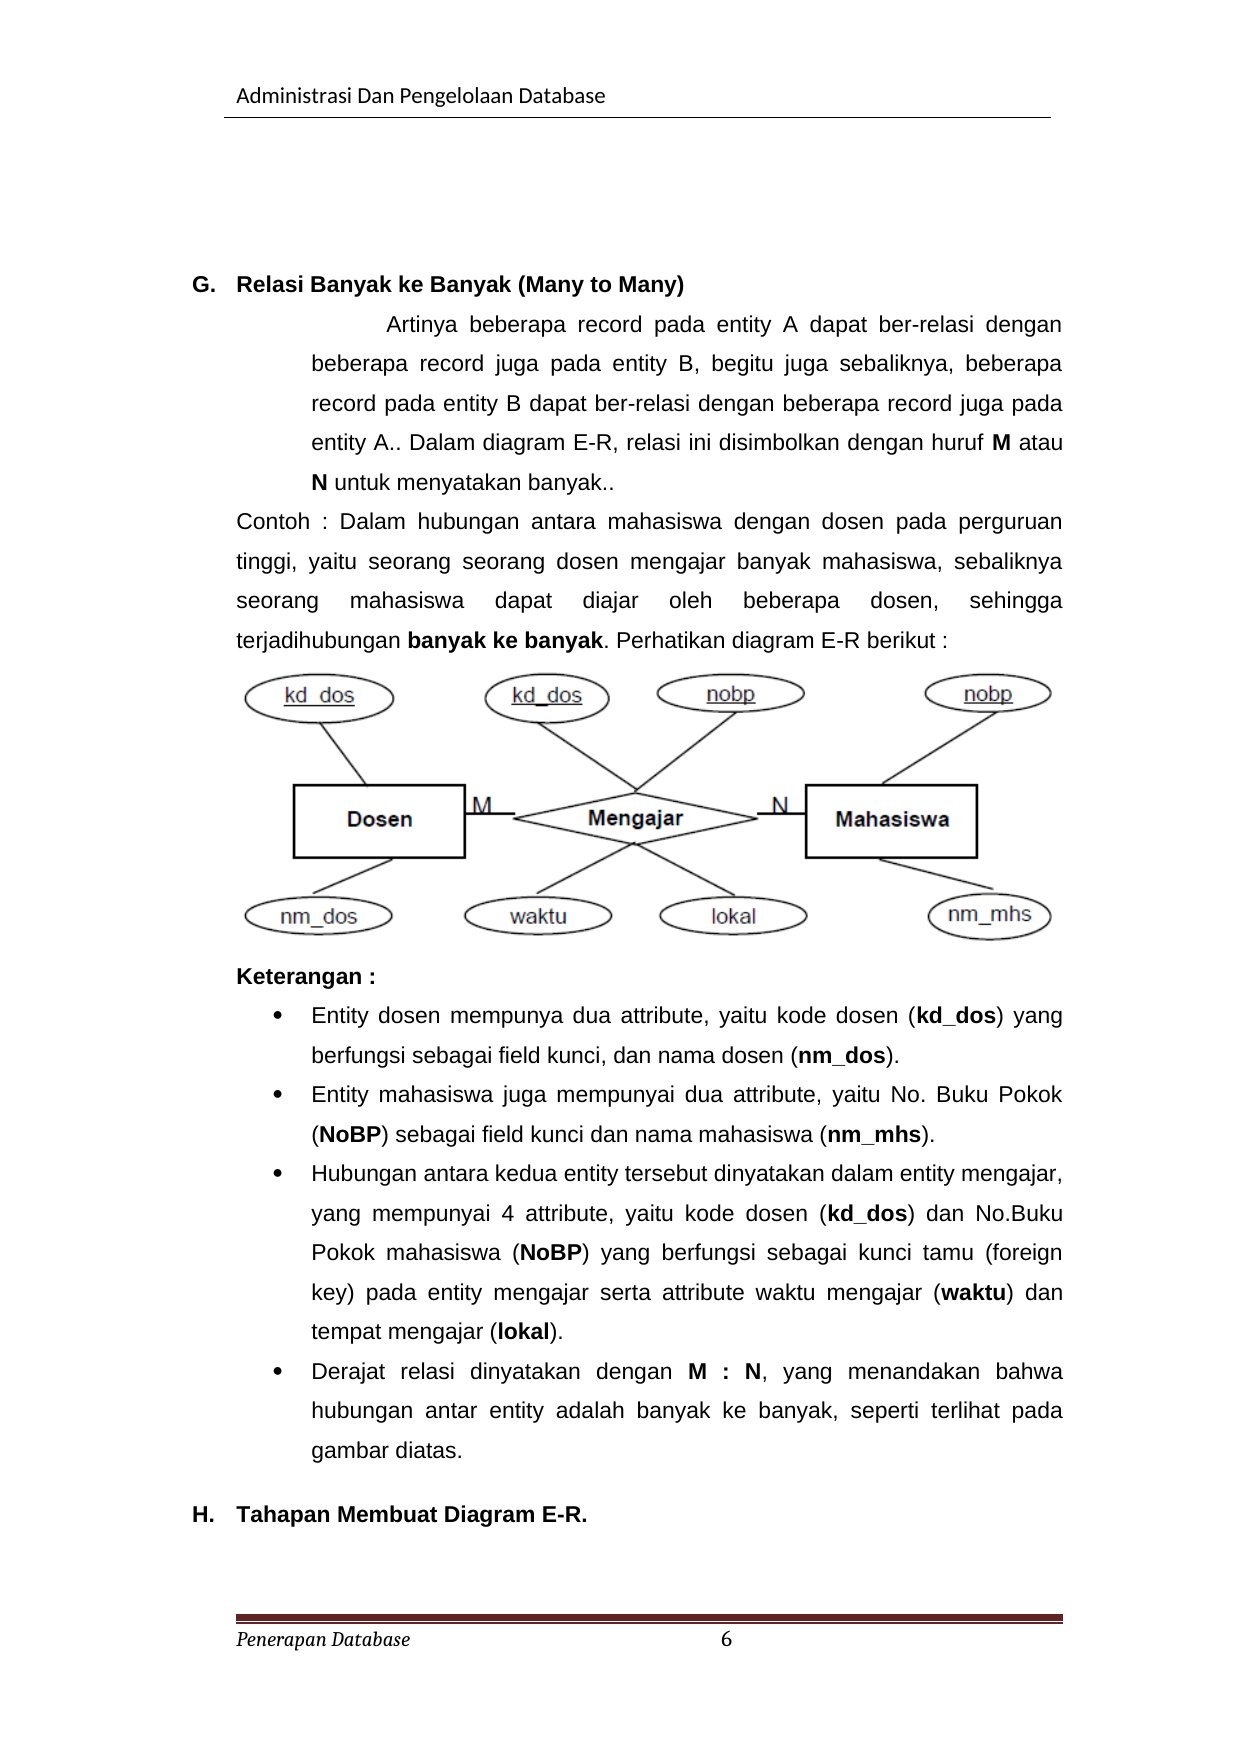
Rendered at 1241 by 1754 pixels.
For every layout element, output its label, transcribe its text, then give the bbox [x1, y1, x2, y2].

text Artinya beberapa record pada entity A dapat ber-relasi dengan beberapa record juga pada entity B, begitu juga sebaliknya, beberapa record pada entity B dapat ber-relasi dengan beberapa record juga pada entity A.. Dalam diagram E-R, relasi ini disimbolkan dengan huruf M atau N untuk menyatakan banyak.. [311, 311, 1063, 495]
text Keterangan : [236, 963, 1063, 989]
text Contoh : Dalam hubungan antara mahasiswa dengan dosen pada perguruan tinggi, yaitu seorang seorang dosen mengajar banyak mahasiswa, sebaliknya seorang mahasiswa dapat diajar oleh beberapa dosen, sehingga terjadihubungan banyak ke banyak. Perhatikan diagram E-R berikut : [236, 508, 1063, 653]
list Relasi Banyak ke Banyak (Many to Many) [192, 271, 1063, 298]
list Entity mahasiswa juga mempunyai dua attribute, yaitu No. Buku Pokok (NoBP) sebagai field kunci dan nama mahasiswa (nm_mhs). [274, 1081, 1063, 1147]
list Derajat relasi dinyatakan dengan M : N, yang menandakan bahwa hubungan antar entity adalah banyak ke banyak, seperti terlihat pada gambar diatas. [274, 1358, 1063, 1463]
list Tahapan Membuat Diagram E-R. [192, 1501, 1063, 1527]
list Entity dosen mempunya dua attribute, yaitu kode dosen (kd_dos) yang berfungsi sebagai field kunci, dan nama dosen (nm_dos). [274, 1002, 1063, 1068]
list Hubungan antara kedua entity tersebut dinyatakan dalam entity mengajar, yang mempunyai 4 attribute, yaitu kode dosen (kd_dos) dan No.Buku Pokok mahasiswa (NoBP) yang berfungsi sebagai kunci tamu (foreign key) pada entity mengajar serta attribute waktu mengajar (waktu) dan tempat mengajar (lokal). [274, 1160, 1063, 1344]
